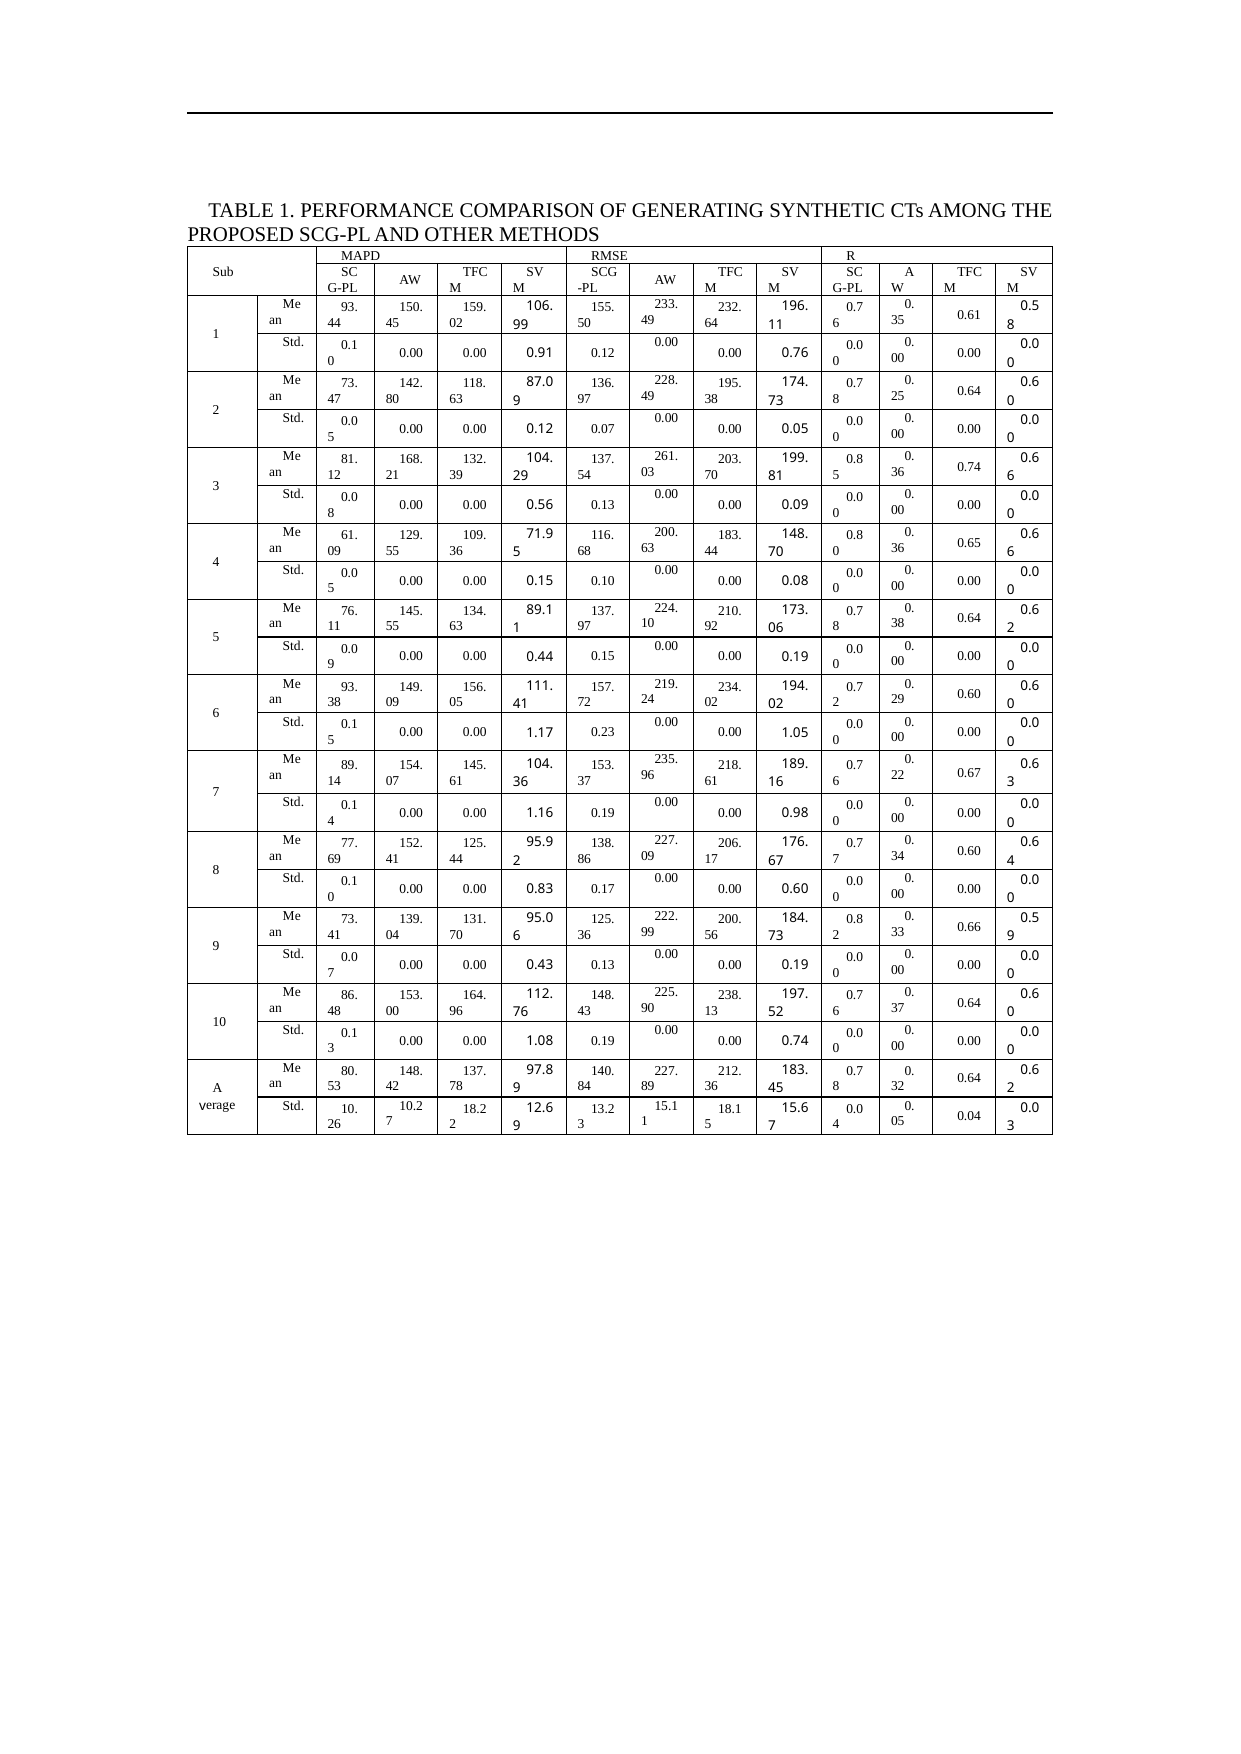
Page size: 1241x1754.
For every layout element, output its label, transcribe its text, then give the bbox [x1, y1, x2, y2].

table_cell 8 [188, 832, 257, 907]
table_cell 148.70 [757, 524, 821, 561]
table_cell 0.14 [317, 794, 374, 831]
table_cell 7 [188, 751, 257, 831]
table_cell 210.92 [694, 600, 756, 636]
table_cell 0.00 [822, 410, 879, 447]
table_cell Mean [258, 908, 316, 945]
table_cell 0.10 [317, 334, 374, 371]
table_cell 0.00 [933, 410, 995, 447]
table_cell 0.76 [822, 296, 879, 333]
table_cell 0.63 [996, 751, 1052, 793]
table_cell Std. [258, 946, 316, 983]
table_cell 0.00 [375, 946, 437, 983]
table_cell 81.12 [317, 448, 374, 485]
table_cell 0.00 [694, 794, 756, 831]
table_cell 0.19 [757, 638, 821, 674]
table_cell 0.00 [880, 410, 932, 447]
table_cell 168.21 [375, 448, 437, 485]
table_cell 116.68 [567, 524, 629, 561]
table_cell 86.48 [317, 984, 374, 1021]
table_cell SVM [757, 264, 821, 295]
table_cell 15.11 [630, 1098, 693, 1134]
table_cell 0.00 [375, 334, 437, 371]
table_cell 224.10 [630, 600, 693, 636]
table_header RMSE [567, 247, 821, 263]
table_cell 0.09 [317, 638, 374, 674]
table_cell 194.02 [757, 675, 821, 712]
table_cell 0.00 [438, 1022, 501, 1058]
table_cell Std. [258, 713, 316, 750]
table_cell 0.60 [996, 984, 1052, 1021]
table_cell 149.09 [375, 675, 437, 712]
table_cell 200.56 [694, 908, 756, 945]
table_cell 0.33 [880, 908, 932, 945]
table_cell 183.45 [757, 1060, 821, 1096]
table_cell 203.70 [694, 448, 756, 485]
table_cell 111.41 [502, 675, 566, 712]
table_cell 0.15 [502, 562, 566, 598]
table_cell 0.08 [757, 562, 821, 598]
table_cell 225.90 [630, 984, 693, 1021]
table_cell 0.00 [375, 410, 437, 447]
table_cell 93.44 [317, 296, 374, 333]
table_cell AW [630, 264, 693, 295]
table_cell 0.66 [996, 524, 1052, 561]
table_cell 0.32 [880, 1060, 932, 1096]
table_cell 261.03 [630, 448, 693, 485]
table_cell 0.00 [375, 638, 437, 674]
table_cell Mean [258, 372, 316, 409]
table_cell 0.80 [822, 524, 879, 561]
table_cell 0.00 [996, 638, 1052, 674]
table_cell 156.05 [438, 675, 501, 712]
table_cell 0.00 [996, 713, 1052, 750]
table_cell 0.13 [317, 1022, 374, 1058]
table_cell 104.36 [502, 751, 566, 793]
table_cell 0.00 [880, 870, 932, 907]
table_cell 0.19 [757, 946, 821, 983]
table_cell 0.10 [317, 870, 374, 907]
table_cell 0.00 [375, 1022, 437, 1058]
table_cell 0.00 [630, 713, 693, 750]
table_header MAPD [317, 247, 566, 263]
table_cell 0.00 [438, 713, 501, 750]
table_cell 176.67 [757, 832, 821, 869]
table_cell 0.62 [996, 1060, 1052, 1096]
text TABLE 1. PERFORMANCE COMPARISON OF GENERATING SYNTHETIC CTs AMONG THE PROPOSED SCG-PL AND OTHER METHODS [187, 198, 1053, 246]
table_cell 109.36 [438, 524, 501, 561]
table_cell 0.00 [996, 334, 1052, 371]
table_cell 0.78 [822, 1060, 879, 1096]
table_cell 18.15 [694, 1098, 756, 1134]
table_cell 0.00 [694, 1022, 756, 1058]
table_cell 154.07 [375, 751, 437, 793]
table_cell 10.26 [317, 1098, 374, 1134]
table_cell 97.89 [502, 1060, 566, 1096]
table_cell 0.00 [880, 794, 932, 831]
table_cell 235.96 [630, 751, 693, 793]
table_cell 238.13 [694, 984, 756, 1021]
table_cell 0.85 [822, 448, 879, 485]
table_cell 0.65 [933, 524, 995, 561]
table_cell 148.43 [567, 984, 629, 1021]
table_cell 0.00 [822, 870, 879, 907]
table_cell 0.00 [996, 1022, 1052, 1058]
table_cell 1.16 [502, 794, 566, 831]
table_cell 2 [188, 372, 257, 447]
table_cell 0.07 [317, 946, 374, 983]
table_cell Std. [258, 410, 316, 447]
table_cell 0.74 [757, 1022, 821, 1058]
table_cell 89.14 [317, 751, 374, 793]
table_cell Std. [258, 870, 316, 907]
table_cell 0.23 [567, 713, 629, 750]
table_cell 0.00 [694, 713, 756, 750]
table_cell 131.70 [438, 908, 501, 945]
table_cell SVM [996, 264, 1052, 295]
table_cell Std. [258, 638, 316, 674]
table_cell 9 [188, 908, 257, 983]
table_cell 132.39 [438, 448, 501, 485]
table_cell 0.00 [822, 638, 879, 674]
table_cell 0.76 [757, 334, 821, 371]
table_cell 159.02 [438, 296, 501, 333]
table_cell TFCM [438, 264, 501, 295]
table_cell Mean [258, 984, 316, 1021]
table_cell 0.12 [567, 334, 629, 371]
table_cell 0.00 [694, 486, 756, 523]
table_cell 0.00 [996, 870, 1052, 907]
table_cell 0.98 [757, 794, 821, 831]
table_cell 0.00 [630, 410, 693, 447]
table_cell 153.00 [375, 984, 437, 1021]
table_cell 4 [188, 524, 257, 598]
table_cell Mean [258, 448, 316, 485]
table_cell TFCM [694, 264, 756, 295]
table_cell 0.56 [502, 486, 566, 523]
table_cell 184.73 [757, 908, 821, 945]
table_cell 0.64 [933, 1060, 995, 1096]
table_cell 0.22 [880, 751, 932, 793]
table_cell 0.00 [375, 794, 437, 831]
table_cell 197.52 [757, 984, 821, 1021]
table_cell 15.67 [757, 1098, 821, 1134]
table_cell 0.00 [630, 486, 693, 523]
table_cell 0.00 [822, 562, 879, 598]
table_cell 0.00 [822, 713, 879, 750]
table_cell 95.06 [502, 908, 566, 945]
table_cell 0.00 [694, 638, 756, 674]
table_cell 136.97 [567, 372, 629, 409]
table_cell 199.81 [757, 448, 821, 485]
table_cell Mean [258, 832, 316, 869]
table_cell 0.00 [933, 946, 995, 983]
table_cell Mean [258, 296, 316, 333]
table_cell 0.00 [880, 486, 932, 523]
table_cell 0.13 [567, 486, 629, 523]
table_cell 0.00 [933, 638, 995, 674]
table_cell 200.63 [630, 524, 693, 561]
table_cell 0.74 [933, 448, 995, 485]
table_cell 0.35 [880, 296, 932, 333]
table_cell 0.00 [630, 870, 693, 907]
table_cell 0.00 [375, 870, 437, 907]
table_cell 0.00 [630, 638, 693, 674]
table_cell 0.00 [822, 1022, 879, 1058]
table_cell 77.69 [317, 832, 374, 869]
table_cell 150.45 [375, 296, 437, 333]
table_cell Average [188, 1060, 257, 1134]
table_cell 0.76 [822, 984, 879, 1021]
table_cell 212.36 [694, 1060, 756, 1096]
table_cell 0.00 [822, 334, 879, 371]
table_cell 0.61 [933, 296, 995, 333]
table_cell 232.64 [694, 296, 756, 333]
table_cell 0.60 [933, 675, 995, 712]
table_cell 0.62 [996, 600, 1052, 636]
table_cell 0.00 [438, 794, 501, 831]
table_cell 0.29 [880, 675, 932, 712]
table_cell 0.00 [996, 794, 1052, 831]
table_cell 10.27 [375, 1098, 437, 1134]
table_cell 0.00 [438, 486, 501, 523]
table_cell 228.49 [630, 372, 693, 409]
table_cell 206.17 [694, 832, 756, 869]
table_header Sub [188, 247, 316, 295]
table_cell 222.99 [630, 908, 693, 945]
table_cell 0.15 [567, 638, 629, 674]
table_cell 155.50 [567, 296, 629, 333]
table_cell 0.00 [933, 562, 995, 598]
table_cell AW [880, 264, 932, 295]
table_cell 138.86 [567, 832, 629, 869]
table_cell 0.58 [996, 296, 1052, 333]
table_cell 0.00 [694, 410, 756, 447]
table_cell 3 [188, 448, 257, 523]
table_cell 219.24 [630, 675, 693, 712]
table_cell 0.64 [933, 372, 995, 409]
table_cell 173.06 [757, 600, 821, 636]
table_cell Std. [258, 334, 316, 371]
table_cell 80.53 [317, 1060, 374, 1096]
table_cell 0.00 [822, 946, 879, 983]
table_cell 157.72 [567, 675, 629, 712]
table_cell 0.00 [694, 946, 756, 983]
table_cell 118.63 [438, 372, 501, 409]
table_cell 73.41 [317, 908, 374, 945]
table_cell Mean [258, 600, 316, 636]
table_cell 89.11 [502, 600, 566, 636]
table_cell 1 [188, 296, 257, 371]
table_cell 0.00 [880, 1022, 932, 1058]
table_cell 0.00 [822, 486, 879, 523]
table_cell 10 [188, 984, 257, 1058]
table_cell 0.60 [996, 372, 1052, 409]
table_cell 129.55 [375, 524, 437, 561]
table_cell 0.12 [502, 410, 566, 447]
table_cell 152.41 [375, 832, 437, 869]
table_cell SVM [502, 264, 566, 295]
table_cell 0.00 [438, 562, 501, 598]
table_cell TFCM [933, 264, 995, 295]
table_cell 148.42 [375, 1060, 437, 1096]
table_cell 0.59 [996, 908, 1052, 945]
table_cell 0.19 [567, 794, 629, 831]
table_cell 0.00 [694, 334, 756, 371]
table_cell 139.04 [375, 908, 437, 945]
table_cell 0.15 [317, 713, 374, 750]
table_cell 0.00 [630, 334, 693, 371]
table_cell 0.60 [996, 675, 1052, 712]
table_cell 0.00 [694, 562, 756, 598]
table_cell 6 [188, 675, 257, 750]
table_cell 0.00 [438, 410, 501, 447]
table_cell SCG-PL [317, 264, 374, 295]
table_cell 196.11 [757, 296, 821, 333]
table_cell 0.00 [880, 946, 932, 983]
table_cell 0.91 [502, 334, 566, 371]
table_cell 76.11 [317, 600, 374, 636]
table_cell Std. [258, 794, 316, 831]
table_cell 0.00 [630, 562, 693, 598]
table_cell 164.96 [438, 984, 501, 1021]
table_cell 87.09 [502, 372, 566, 409]
table_cell 183.44 [694, 524, 756, 561]
table_cell Std. [258, 1098, 316, 1134]
table_cell 0.00 [630, 1022, 693, 1058]
table_cell 13.23 [567, 1098, 629, 1134]
table_cell 0.00 [438, 638, 501, 674]
table_cell SCG-PL [822, 264, 879, 295]
table_cell 0.00 [375, 562, 437, 598]
table_cell 0.00 [375, 486, 437, 523]
table_cell Std. [258, 486, 316, 523]
table_cell 0.66 [933, 908, 995, 945]
table_cell 0.36 [880, 448, 932, 485]
table_cell 0.00 [996, 486, 1052, 523]
table_cell 0.05 [317, 410, 374, 447]
table_cell 0.60 [757, 870, 821, 907]
table_cell 0.07 [567, 410, 629, 447]
table_cell Mean [258, 1060, 316, 1096]
table_cell 0.67 [933, 751, 995, 793]
table_cell 1.17 [502, 713, 566, 750]
table_cell 0.77 [822, 832, 879, 869]
table_cell 0.34 [880, 832, 932, 869]
table_cell 95.92 [502, 832, 566, 869]
table_cell 145.61 [438, 751, 501, 793]
table_cell 0.00 [880, 562, 932, 598]
table_cell 112.76 [502, 984, 566, 1021]
table_cell 227.09 [630, 832, 693, 869]
table_cell 137.54 [567, 448, 629, 485]
table_cell 104.29 [502, 448, 566, 485]
table_cell 195.38 [694, 372, 756, 409]
table_cell 0.19 [567, 1022, 629, 1058]
table_cell 137.97 [567, 600, 629, 636]
table_cell 0.00 [630, 946, 693, 983]
table_cell 189.16 [757, 751, 821, 793]
table_cell Mean [258, 751, 316, 793]
table_cell 0.64 [996, 832, 1052, 869]
table_cell 0.00 [933, 486, 995, 523]
table_cell 93.38 [317, 675, 374, 712]
table_cell 134.63 [438, 600, 501, 636]
table_cell 18.22 [438, 1098, 501, 1134]
table_cell 0.10 [567, 562, 629, 598]
table_cell 233.49 [630, 296, 693, 333]
table_cell 0.00 [933, 713, 995, 750]
table_cell 145.55 [375, 600, 437, 636]
table_cell 0.44 [502, 638, 566, 674]
table_cell 0.36 [880, 524, 932, 561]
table_cell 0.13 [567, 946, 629, 983]
table_cell 0.05 [757, 410, 821, 447]
table_cell 0.00 [438, 334, 501, 371]
table_cell 0.00 [996, 410, 1052, 447]
table_cell 0.38 [880, 600, 932, 636]
table_cell 0.00 [694, 870, 756, 907]
table_cell 125.36 [567, 908, 629, 945]
table_cell AW [375, 264, 437, 295]
table_cell 0.64 [933, 984, 995, 1021]
table_cell 106.99 [502, 296, 566, 333]
table_cell 0.00 [996, 946, 1052, 983]
table_cell 0.64 [933, 600, 995, 636]
table_cell Std. [258, 1022, 316, 1058]
table_cell 71.95 [502, 524, 566, 561]
table_cell 61.09 [317, 524, 374, 561]
table_cell 0.43 [502, 946, 566, 983]
table_cell 0.03 [996, 1098, 1052, 1134]
table_cell 0.17 [567, 870, 629, 907]
table_cell 0.00 [933, 334, 995, 371]
table_cell 0.37 [880, 984, 932, 1021]
table_cell 0.05 [317, 562, 374, 598]
table_cell 73.47 [317, 372, 374, 409]
table_cell 0.00 [438, 946, 501, 983]
table_cell 0.04 [822, 1098, 879, 1134]
table_cell 153.37 [567, 751, 629, 793]
table_cell 0.00 [996, 562, 1052, 598]
table_cell 0.04 [933, 1098, 995, 1134]
table_cell 0.00 [880, 713, 932, 750]
table_cell 0.00 [880, 638, 932, 674]
table_cell SCG-PL [567, 264, 629, 295]
table_cell 0.66 [996, 448, 1052, 485]
table_cell 125.44 [438, 832, 501, 869]
table_cell 0.82 [822, 908, 879, 945]
table_cell 1.08 [502, 1022, 566, 1058]
table_cell 0.25 [880, 372, 932, 409]
table_cell 137.78 [438, 1060, 501, 1096]
table_cell 0.05 [880, 1098, 932, 1134]
table_cell 0.00 [630, 794, 693, 831]
table_cell 0.00 [822, 794, 879, 831]
table_cell 0.78 [822, 372, 879, 409]
table_cell 0.09 [757, 486, 821, 523]
table_cell Mean [258, 675, 316, 712]
table_cell 1.05 [757, 713, 821, 750]
table_cell 218.61 [694, 751, 756, 793]
table_cell 234.02 [694, 675, 756, 712]
table_cell 140.84 [567, 1060, 629, 1096]
table_header R [822, 247, 1052, 263]
table_cell 0.00 [933, 794, 995, 831]
table_cell 0.08 [317, 486, 374, 523]
table_cell 0.00 [933, 870, 995, 907]
table_cell 0.60 [933, 832, 995, 869]
table_cell 142.80 [375, 372, 437, 409]
table_cell Std. [258, 562, 316, 598]
table_cell 0.78 [822, 600, 879, 636]
table_cell 227.89 [630, 1060, 693, 1096]
table_cell 12.69 [502, 1098, 566, 1134]
table_cell 0.72 [822, 675, 879, 712]
table_cell 0.00 [438, 870, 501, 907]
table_cell 0.00 [375, 713, 437, 750]
table_cell 174.73 [757, 372, 821, 409]
table_cell 5 [188, 600, 257, 674]
table_cell Mean [258, 524, 316, 561]
table_cell 0.76 [822, 751, 879, 793]
table_cell 0.00 [933, 1022, 995, 1058]
table_cell 0.83 [502, 870, 566, 907]
table_cell 0.00 [880, 334, 932, 371]
